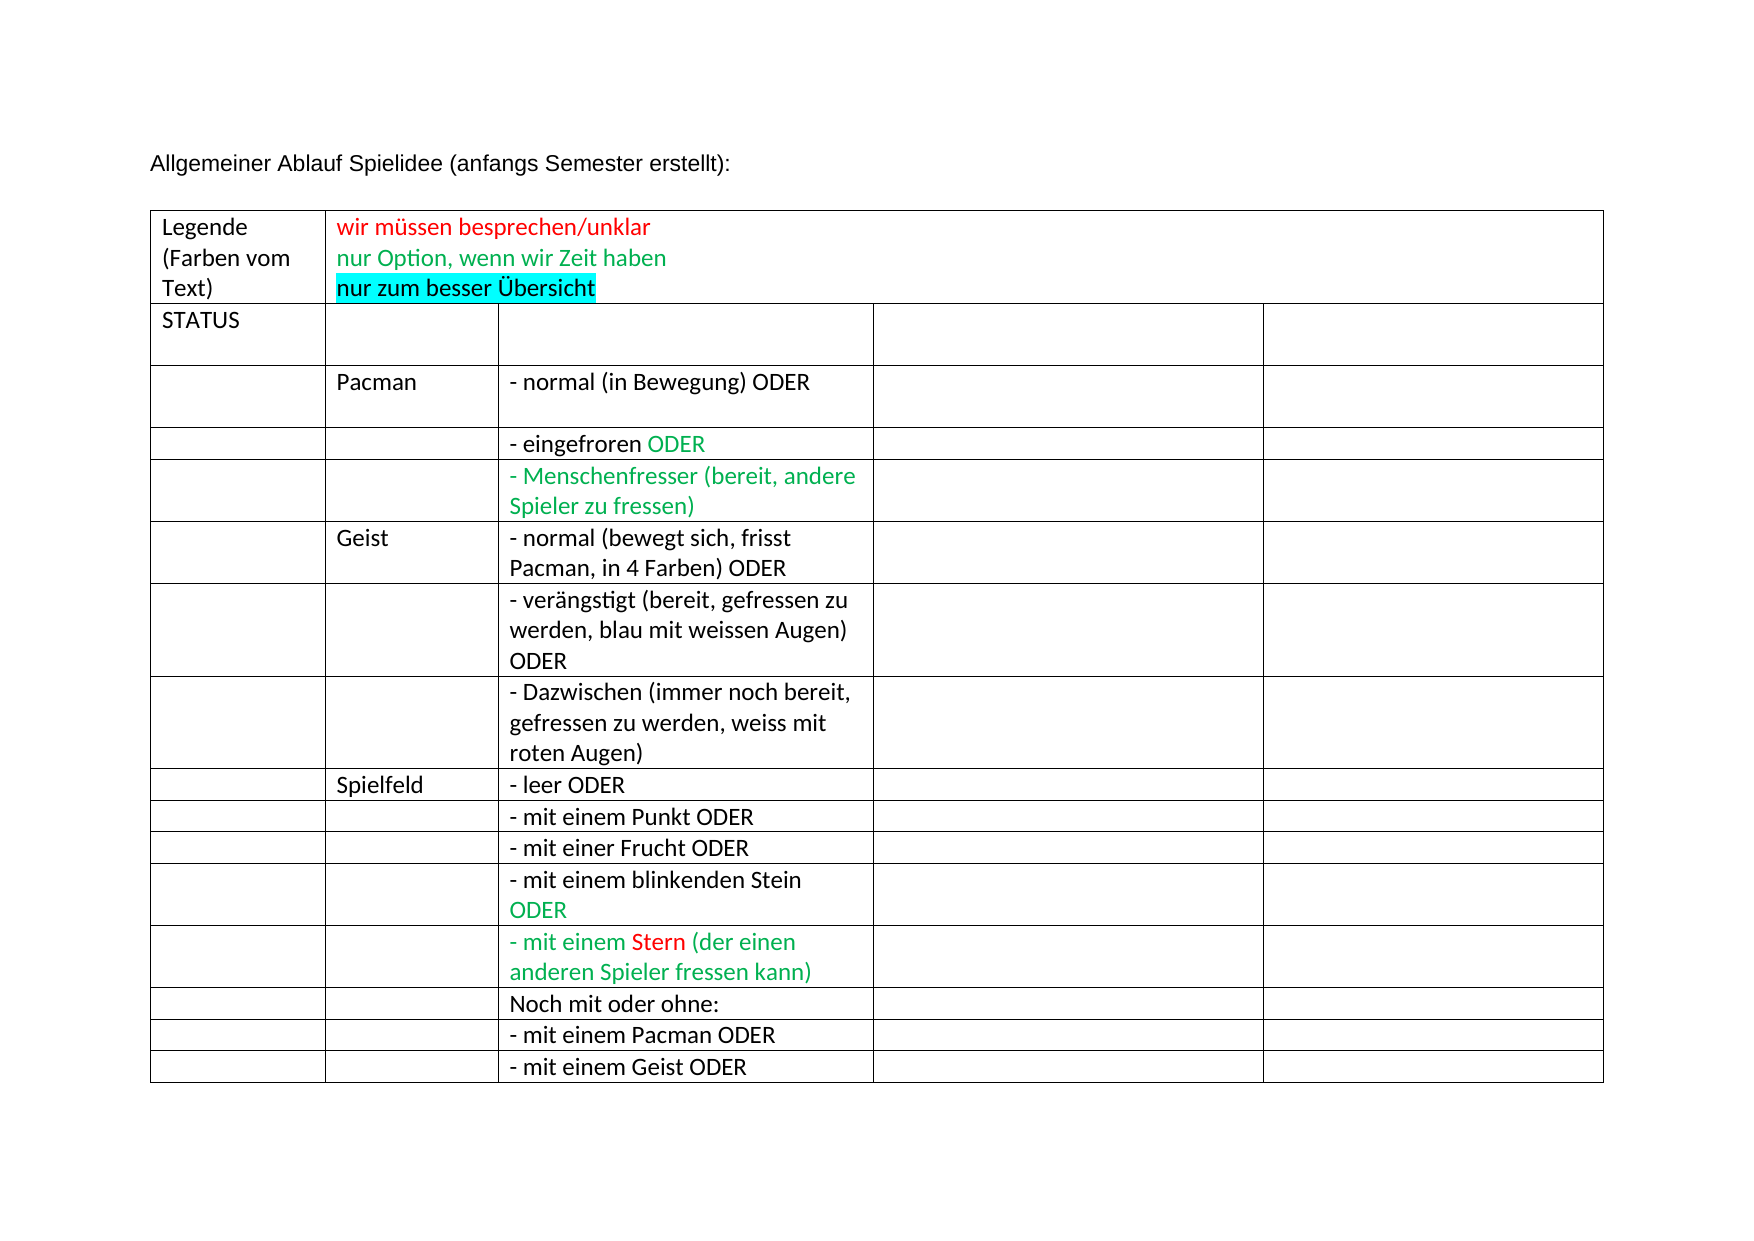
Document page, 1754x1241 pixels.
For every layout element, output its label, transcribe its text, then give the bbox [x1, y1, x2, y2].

table_cell - mit einem Geist ODER [499, 1051, 873, 1082]
table_cell [874, 1020, 1263, 1050]
table_cell [1264, 366, 1603, 427]
table_cell [1264, 769, 1603, 800]
table_cell [326, 801, 498, 831]
table_cell [151, 801, 325, 831]
table_cell [874, 460, 1263, 521]
table_cell Pacman [326, 366, 498, 427]
table_cell [1264, 832, 1603, 863]
table_cell [151, 988, 325, 1018]
text Allgemeiner Ablauf Spielidee (anfangs Semester erstellt): [150, 150, 1604, 176]
table_cell [151, 584, 325, 676]
table_cell [1264, 460, 1603, 521]
table_header wir müssen besprechen/unklar nur Option, wenn wir Zeit haben nur zum besser Übersicht [326, 211, 1603, 303]
table_cell [326, 864, 498, 925]
table_cell [151, 769, 325, 800]
table_cell [151, 832, 325, 863]
table_cell [874, 801, 1263, 831]
table_cell [1264, 801, 1603, 831]
table_cell [874, 428, 1263, 459]
table_cell [326, 926, 498, 987]
table_cell [151, 926, 325, 987]
table_cell [1264, 988, 1603, 1018]
table_cell [326, 584, 498, 676]
table_cell [874, 522, 1263, 583]
table_cell - mit einer Frucht ODER [499, 832, 873, 863]
table_cell [874, 677, 1263, 768]
table_cell [151, 864, 325, 925]
table_cell [1264, 677, 1603, 768]
table_cell Geist [326, 522, 498, 583]
table_cell [151, 460, 325, 521]
table_cell [326, 832, 498, 863]
table_cell [326, 1051, 498, 1082]
table_cell [151, 1051, 325, 1082]
table_cell [151, 428, 325, 459]
table_cell [874, 584, 1263, 676]
table_cell - mit einem Pacman ODER [499, 1020, 873, 1050]
table_cell [874, 832, 1263, 863]
table_cell [874, 1051, 1263, 1082]
table_cell [1264, 584, 1603, 676]
table_header Legende (Farben vom Text) [151, 211, 325, 303]
table_cell [326, 988, 498, 1018]
table_cell Noch mit oder ohne: [499, 988, 873, 1018]
table_cell - mit einem Punkt ODER [499, 801, 873, 831]
table_cell - eingefroren ODER [499, 428, 873, 459]
table_cell [1264, 1051, 1603, 1082]
table_cell [326, 428, 498, 459]
table_cell - verängstigt (bereit, gefressen zu werden, blau mit weissen Augen) ODER [499, 584, 873, 676]
table_cell [499, 304, 873, 365]
table_cell [326, 1020, 498, 1050]
table_cell [151, 366, 325, 427]
table_cell - Dazwischen (immer noch bereit, gefressen zu werden, weiss mit roten Augen) [499, 677, 873, 768]
table_cell [874, 926, 1263, 987]
table_cell [874, 366, 1263, 427]
table_cell [874, 988, 1263, 1018]
table_cell - normal (in Bewegung) ODER [499, 366, 873, 427]
table_cell [874, 304, 1263, 365]
table_cell Spielfeld [326, 769, 498, 800]
table_cell [874, 864, 1263, 925]
table_cell - normal (bewegt sich, frisst Pacman, in 4 Farben) ODER [499, 522, 873, 583]
table_cell [151, 522, 325, 583]
table_cell [1264, 864, 1603, 925]
table_cell [1264, 926, 1603, 987]
table_cell [151, 1020, 325, 1050]
table_cell [1264, 428, 1603, 459]
table_cell [1264, 304, 1603, 365]
table_cell - mit einem Stern (der einen anderen Spieler fressen kann) [499, 926, 873, 987]
table_cell [1264, 522, 1603, 583]
table_cell [326, 460, 498, 521]
table_cell - mit einem blinkenden Stein ODER [499, 864, 873, 925]
table_cell STATUS [151, 304, 325, 365]
table_cell [1264, 1020, 1603, 1050]
table_cell [874, 769, 1263, 800]
table_cell - leer ODER [499, 769, 873, 800]
table_cell [326, 677, 498, 768]
table_cell - Menschenfresser (bereit, andere Spieler zu fressen) [499, 460, 873, 521]
table_cell [151, 677, 325, 768]
table_cell [326, 304, 498, 365]
